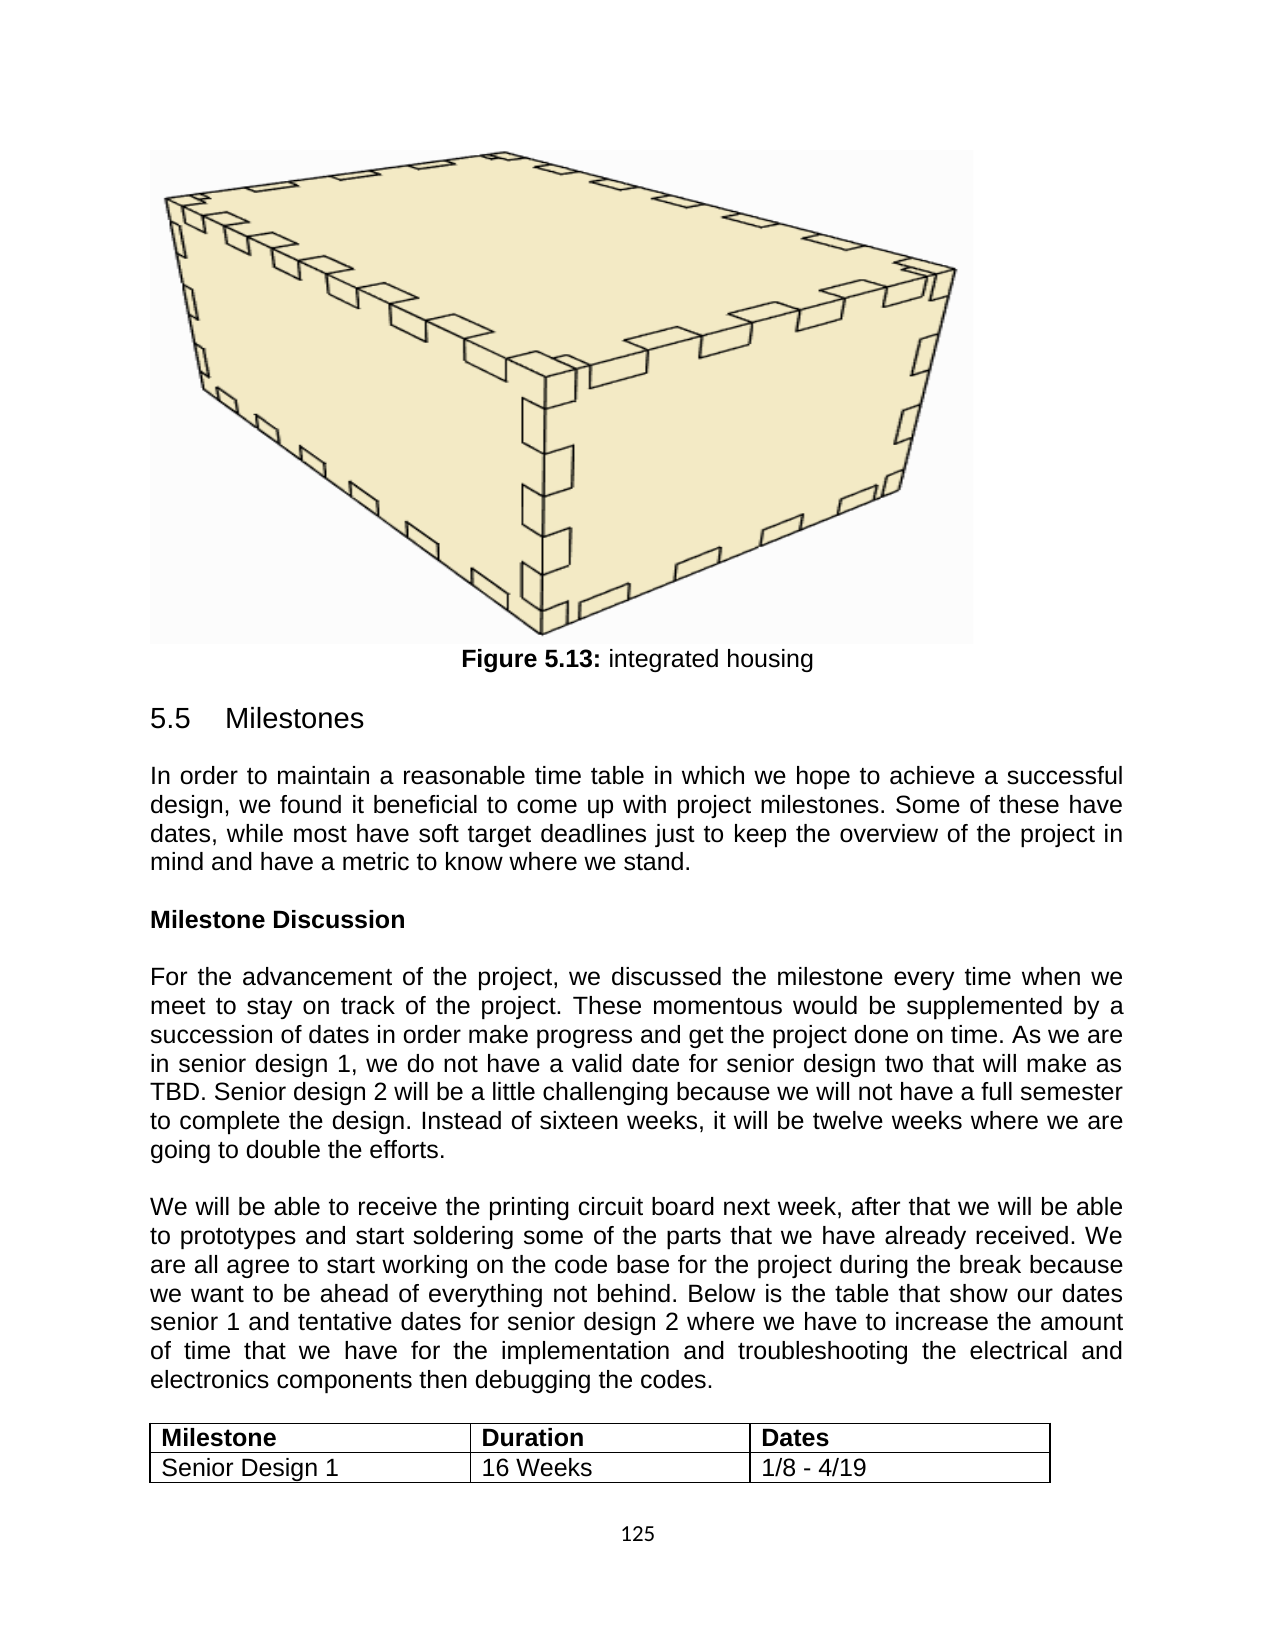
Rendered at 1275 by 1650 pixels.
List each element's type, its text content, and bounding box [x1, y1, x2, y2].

table_cell 16 Weeks [471, 1453, 749, 1482]
table_cell 1/8 - 4/19 [751, 1453, 1049, 1482]
text We will be able to receive the printing circuit board next week, after that we will be able to prototypes and start soldering some of the parts that we have already received. We are all agree to start working on the code base for the project during the break because we want to be ahead of everything not behind. Below is the table that show our dates senior 1 and tentative dates for senior design 2 where we have to increase the amount of time that we have for the implementation and troubleshooting the electrical and electronics components then debugging the codes. [150, 1192, 1125, 1394]
text Milestone Discussion [150, 905, 1125, 934]
table_cell Senior Design 1 [151, 1453, 470, 1482]
table_header Dates [751, 1424, 1049, 1452]
text In order to maintain a reasonable time table in which we hope to achieve a successful design, we found it beneficial to come up with project milestones. Some of these have dates, while most have soft target deadlines just to keep the overview of the project in mind and have a metric to know where we stand. [150, 761, 1125, 876]
table_header Duration [471, 1424, 749, 1452]
text For the advancement of the project, we discussed the milestone every time when we meet to stay on track of the project. These momentous would be supplemented by a succession of dates in order make progress and get the project done on time. As we are in senior design 1, we do not have a valid date for senior design two that will make as TBD. Senior design 2 will be a little challenging because we will not have a full semester to complete the design. Instead of sixteen weeks, it will be twelve weeks where we are going to double the efforts. [150, 962, 1125, 1164]
table_header Milestone [151, 1424, 470, 1452]
text Figure 5.13: integrated housing [150, 644, 1125, 672]
subtitle Milestones [150, 701, 1125, 735]
picture [150, 150, 974, 644]
